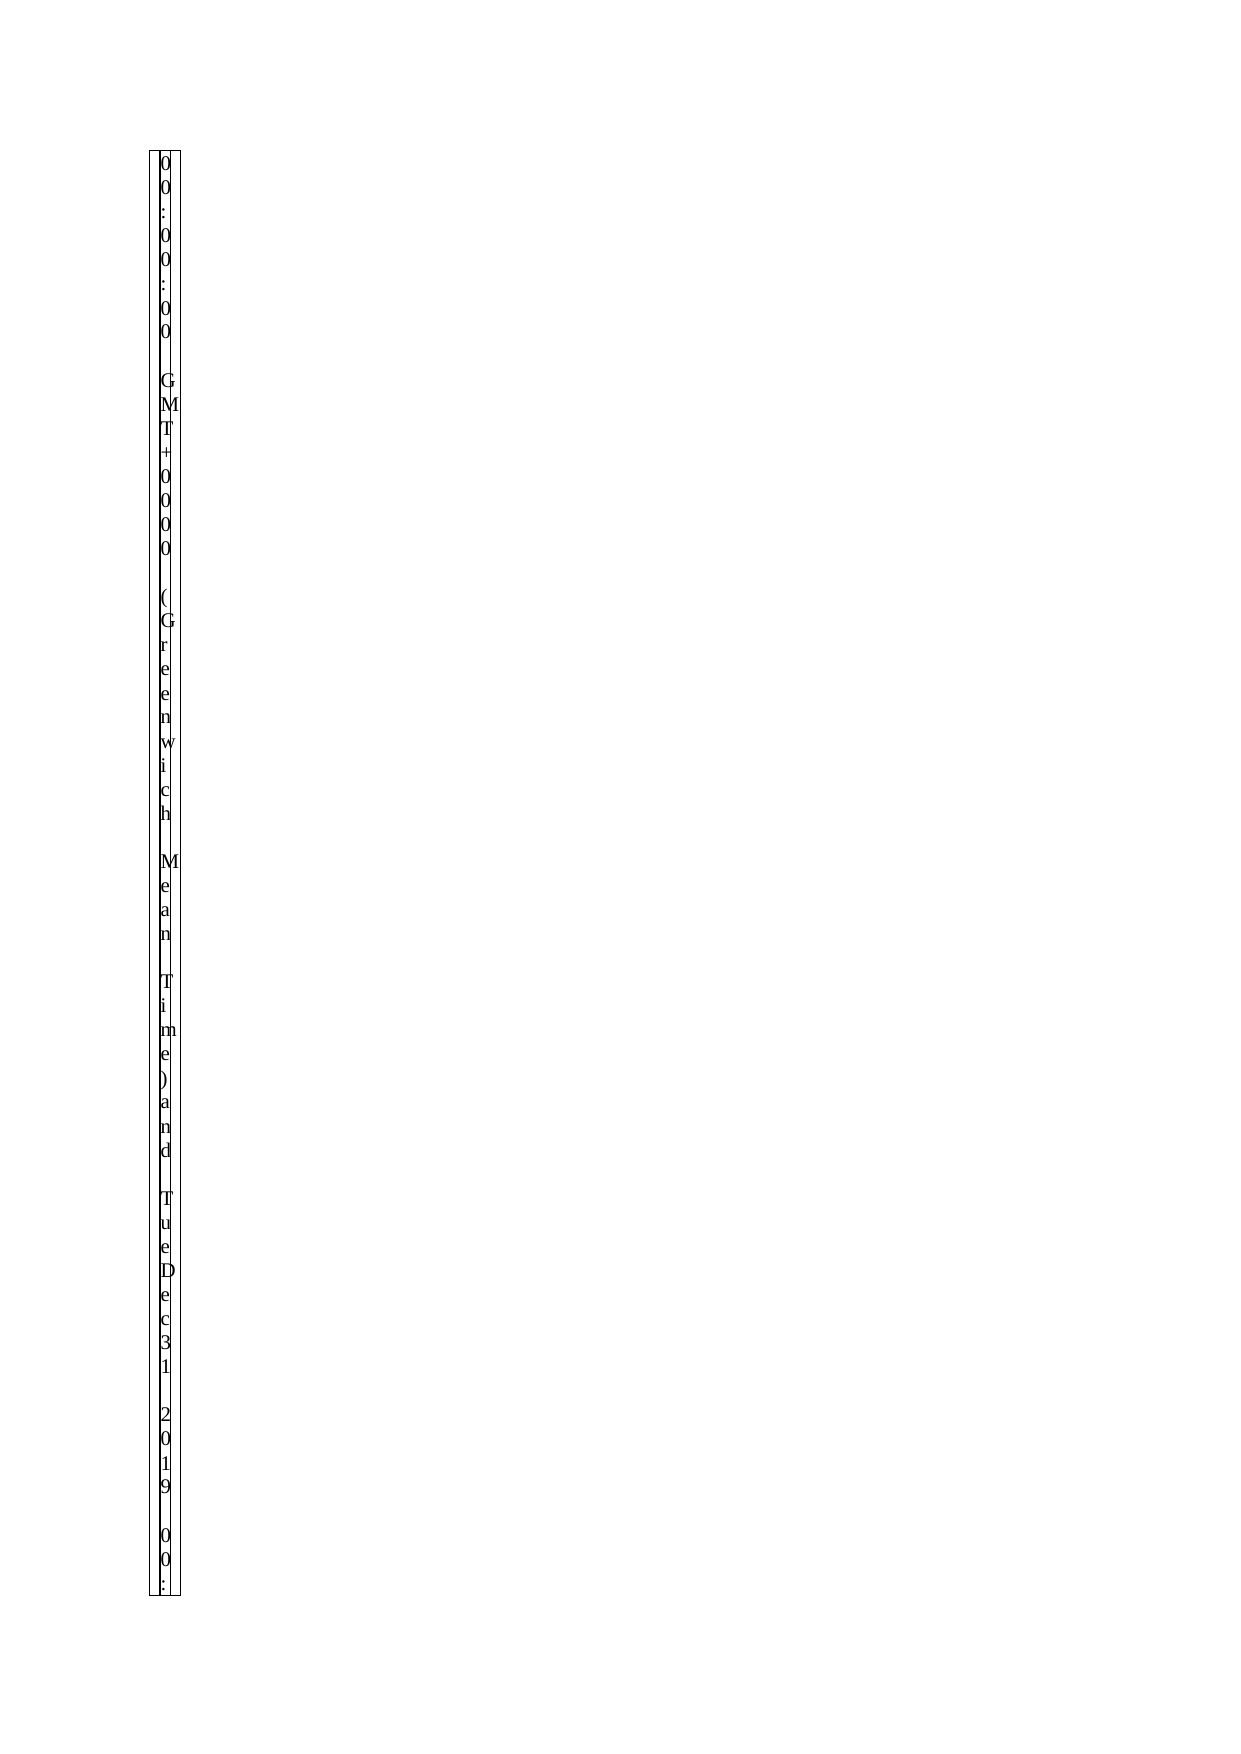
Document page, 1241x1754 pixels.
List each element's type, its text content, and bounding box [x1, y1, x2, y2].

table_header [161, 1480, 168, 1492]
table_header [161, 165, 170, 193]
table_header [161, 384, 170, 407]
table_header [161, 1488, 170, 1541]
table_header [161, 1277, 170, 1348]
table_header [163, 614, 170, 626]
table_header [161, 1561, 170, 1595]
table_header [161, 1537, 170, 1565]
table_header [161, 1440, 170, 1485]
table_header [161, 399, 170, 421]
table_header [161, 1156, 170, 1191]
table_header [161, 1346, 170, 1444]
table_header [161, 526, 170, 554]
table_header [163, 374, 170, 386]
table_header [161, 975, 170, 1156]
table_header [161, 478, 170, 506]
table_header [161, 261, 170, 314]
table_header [171, 151, 180, 1595]
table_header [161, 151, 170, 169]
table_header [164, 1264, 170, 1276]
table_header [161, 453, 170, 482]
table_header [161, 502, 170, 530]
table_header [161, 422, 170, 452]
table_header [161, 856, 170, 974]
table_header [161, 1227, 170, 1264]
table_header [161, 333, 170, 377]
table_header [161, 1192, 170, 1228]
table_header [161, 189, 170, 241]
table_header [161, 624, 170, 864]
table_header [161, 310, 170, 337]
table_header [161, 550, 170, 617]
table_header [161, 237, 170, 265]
